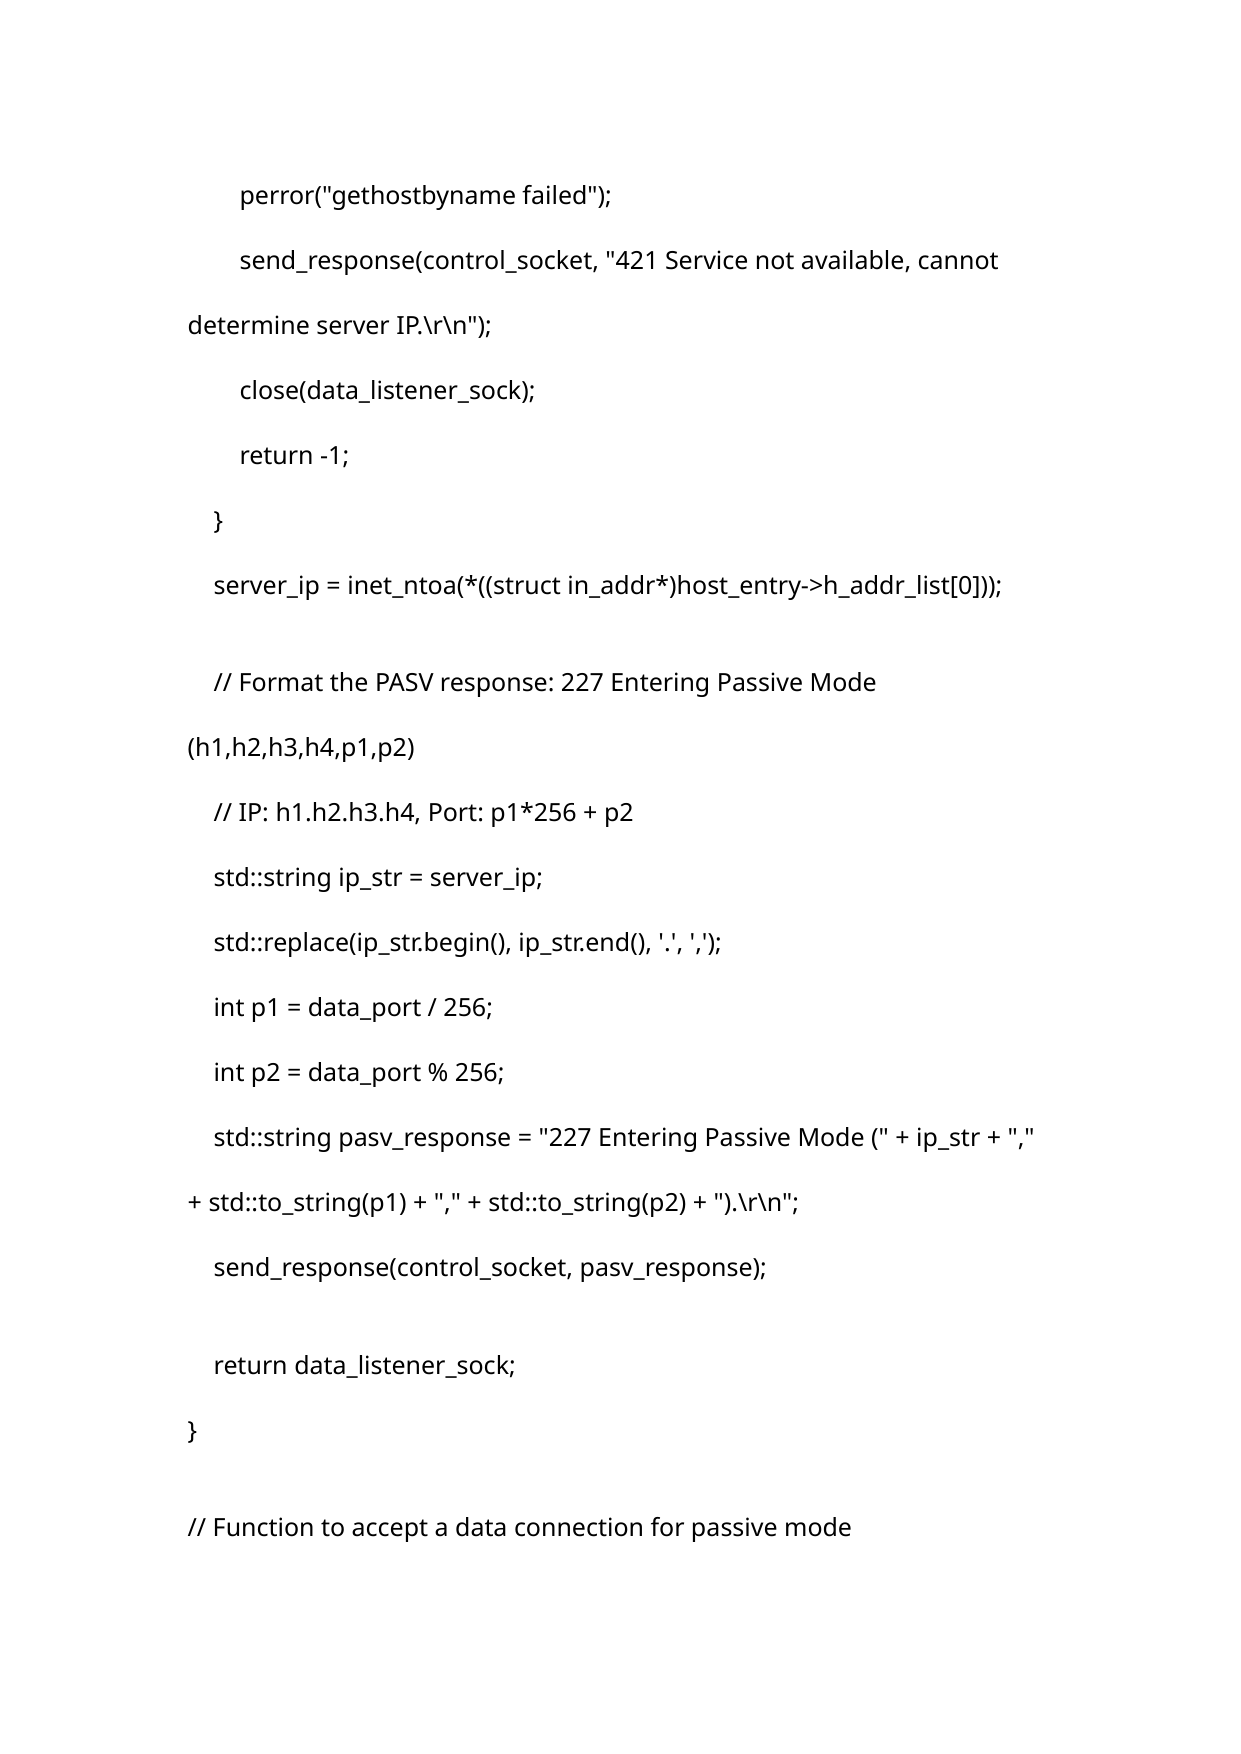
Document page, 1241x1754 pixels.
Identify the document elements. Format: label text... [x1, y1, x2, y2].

text } [187, 1397, 1053, 1462]
text close(data_listener_sock); [187, 357, 1053, 422]
text int p2 = data_port % 256; [187, 1039, 1053, 1104]
text std::string ip_str = server_ip; [187, 844, 1053, 909]
text perror("gethostbyname failed"); [187, 162, 1053, 227]
text return -1; [187, 422, 1053, 487]
text server_ip = inet_ntoa(*((struct in_addr*)host_entry->h_addr_list[0])); [187, 552, 1053, 617]
text send_response(control_socket, pasv_response); [187, 1234, 1053, 1299]
text // Format the PASV response: 227 Entering Passive Mode (h1,h2,h3,h4,p1,p2) [187, 649, 1053, 779]
text // Function to accept a data connection for passive mode [187, 1494, 1053, 1559]
text std::string pasv_response = "227 Entering Passive Mode (" + ip_str + "," + std::to_string(p1) + "," + std::to_string(p2) + ").\r\n"; [187, 1104, 1053, 1234]
text return data_listener_sock; [187, 1332, 1053, 1397]
text std::replace(ip_str.begin(), ip_str.end(), '.', ','); [187, 909, 1053, 974]
text send_response(control_socket, "421 Service not available, cannot determine server IP.\r\n"); [187, 227, 1053, 357]
text int p1 = data_port / 256; [187, 974, 1053, 1039]
text } [187, 487, 1053, 552]
text // IP: h1.h2.h3.h4, Port: p1*256 + p2 [187, 779, 1053, 844]
